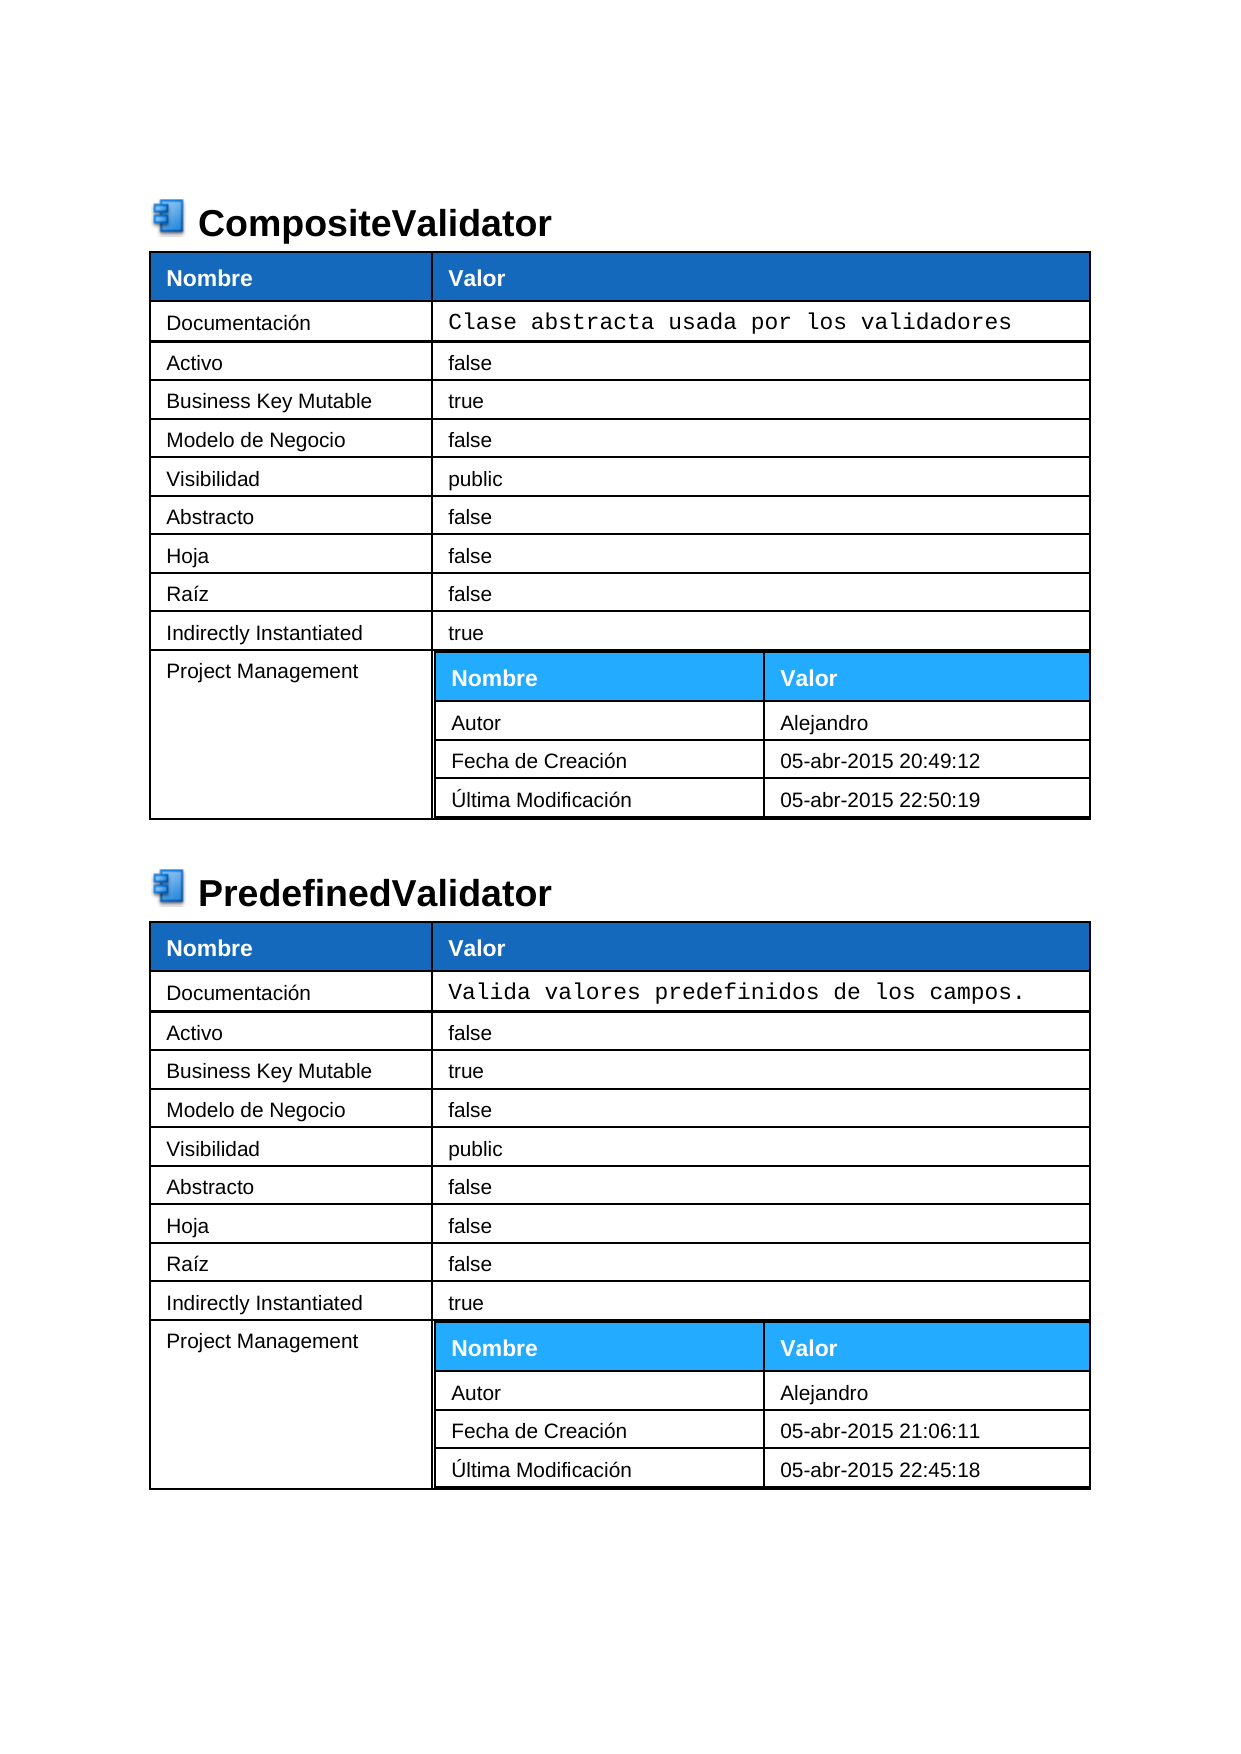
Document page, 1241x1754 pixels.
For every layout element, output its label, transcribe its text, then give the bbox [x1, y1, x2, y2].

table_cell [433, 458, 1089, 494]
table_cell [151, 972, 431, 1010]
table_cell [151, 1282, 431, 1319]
subtitle PredefinedValidator [150, 869, 1090, 914]
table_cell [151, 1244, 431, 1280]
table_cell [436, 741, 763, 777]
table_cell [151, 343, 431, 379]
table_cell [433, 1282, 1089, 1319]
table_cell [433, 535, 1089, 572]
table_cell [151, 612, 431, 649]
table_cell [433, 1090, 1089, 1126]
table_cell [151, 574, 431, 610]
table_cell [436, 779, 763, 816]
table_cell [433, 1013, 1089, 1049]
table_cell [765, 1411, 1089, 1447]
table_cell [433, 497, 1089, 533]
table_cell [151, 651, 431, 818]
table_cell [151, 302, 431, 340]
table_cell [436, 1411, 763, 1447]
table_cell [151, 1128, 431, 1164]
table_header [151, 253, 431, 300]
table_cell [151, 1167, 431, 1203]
picture [150, 868, 188, 907]
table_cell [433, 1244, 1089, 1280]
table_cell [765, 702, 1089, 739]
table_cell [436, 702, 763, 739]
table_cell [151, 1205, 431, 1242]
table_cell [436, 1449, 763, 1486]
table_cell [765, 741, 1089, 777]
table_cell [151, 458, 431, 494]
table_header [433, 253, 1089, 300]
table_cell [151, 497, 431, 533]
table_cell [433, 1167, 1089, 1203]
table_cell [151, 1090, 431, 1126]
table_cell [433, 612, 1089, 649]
picture [150, 198, 188, 237]
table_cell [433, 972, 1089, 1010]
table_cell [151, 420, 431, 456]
subtitle CompositeValidator [150, 199, 1090, 244]
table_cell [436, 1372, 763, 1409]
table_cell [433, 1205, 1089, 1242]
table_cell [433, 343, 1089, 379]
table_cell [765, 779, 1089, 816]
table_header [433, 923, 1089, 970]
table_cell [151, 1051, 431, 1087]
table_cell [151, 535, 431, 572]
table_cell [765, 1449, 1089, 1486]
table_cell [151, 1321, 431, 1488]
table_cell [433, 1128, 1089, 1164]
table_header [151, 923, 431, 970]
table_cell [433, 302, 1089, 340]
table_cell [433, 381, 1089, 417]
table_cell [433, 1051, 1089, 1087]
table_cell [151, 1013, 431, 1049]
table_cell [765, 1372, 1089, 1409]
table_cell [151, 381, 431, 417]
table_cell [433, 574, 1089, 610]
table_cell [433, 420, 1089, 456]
